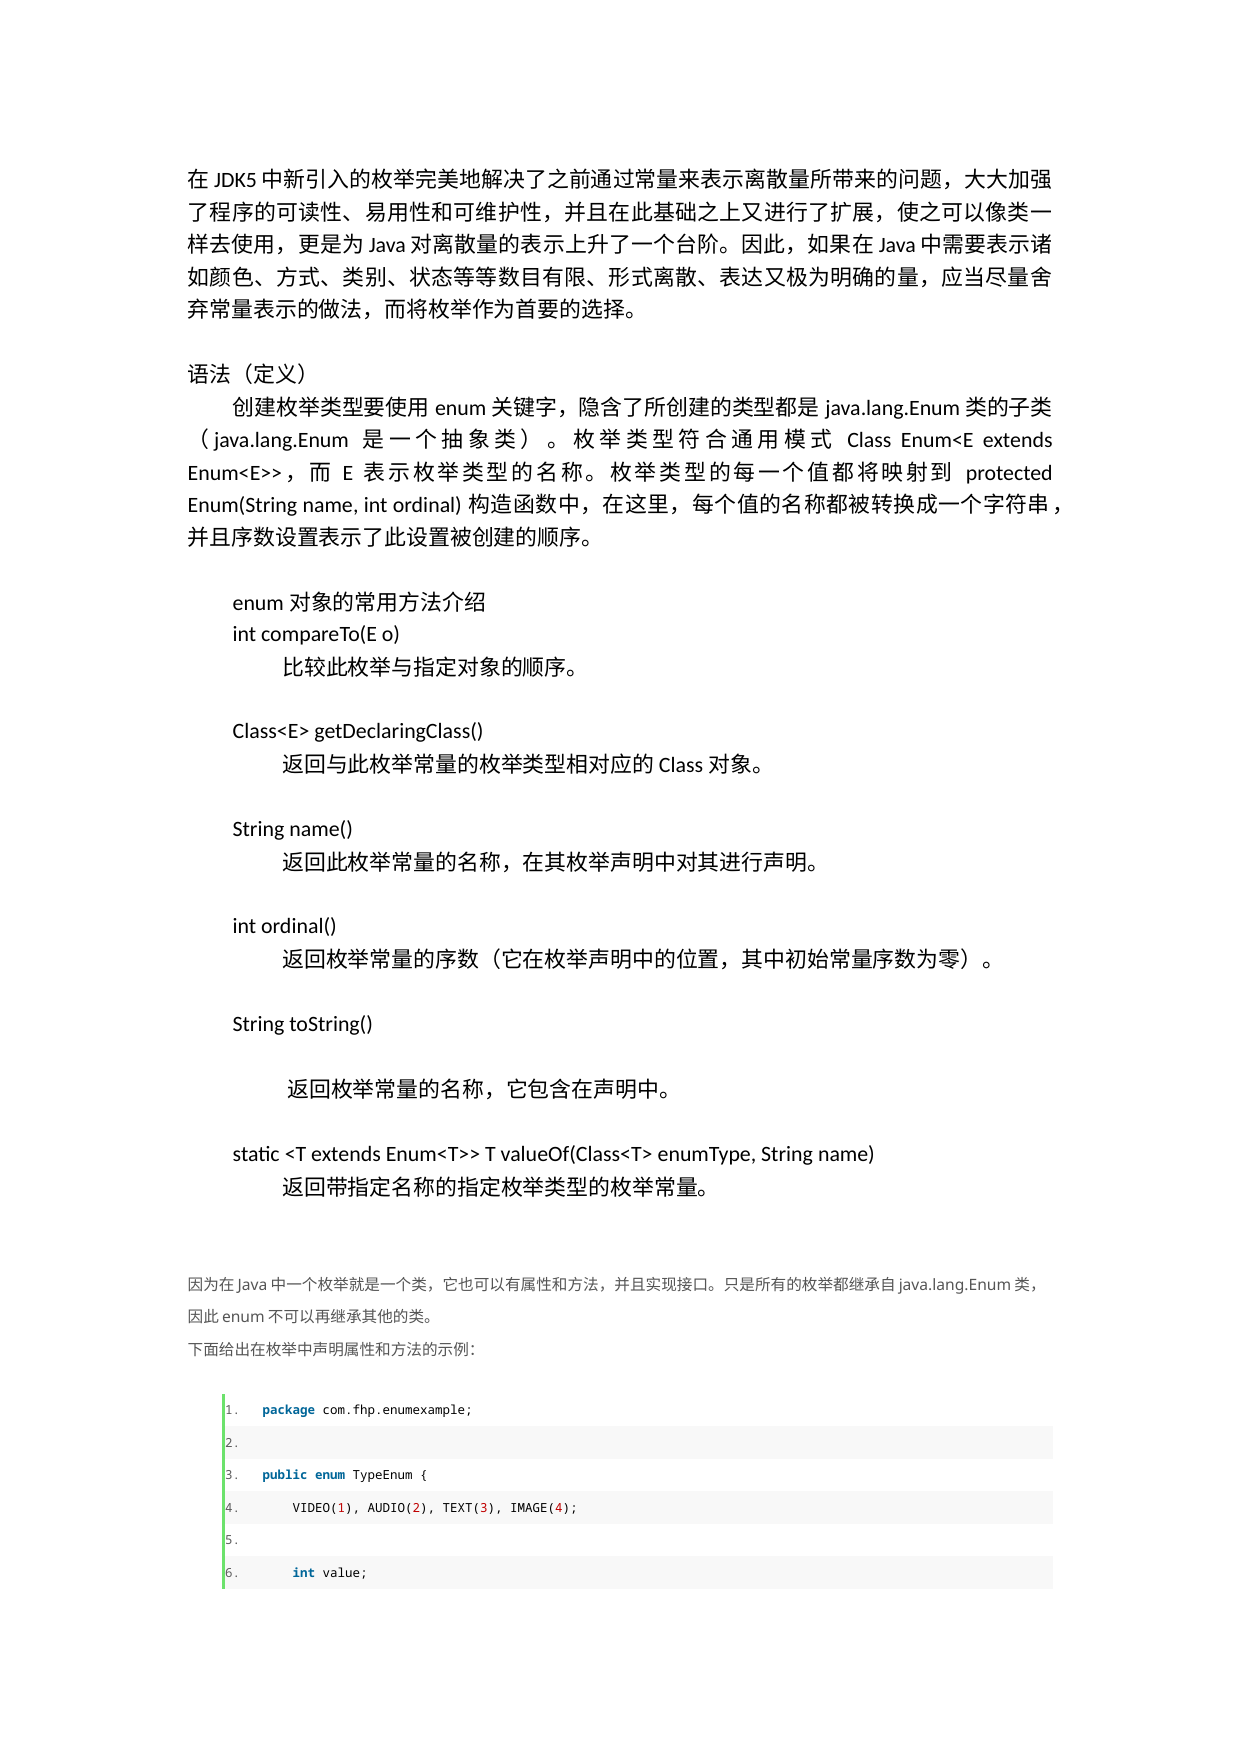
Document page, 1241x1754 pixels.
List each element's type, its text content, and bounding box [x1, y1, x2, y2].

list VIDEO(1), AUDIO(2), TEXT(3), IMAGE(4); [225, 1491, 1053, 1524]
text 返回此枚举常量的名称，在其枚举声明中对其进行声明。 [187, 844, 1053, 877]
text 在JDK5中新引入的枚举完美地解决了之前通过常量来表示离散量所带来的问题，大大加强了程序的可读性、易用性和可维护性，并且在此基础之上又进行了扩展，使之可以像类一样去使用，更是为Java对离散量的表示上升了一个台阶。因此，如果在Java中需要表示诸如颜色、方式、类别、状态等等数目有限、形式离散、表达又极为明确的量，应当尽量舍弃常量表示的做法，而将枚举作为首要的选择。 [187, 162, 1053, 324]
text String toString() [187, 1007, 1053, 1039]
text enum 对象的常用方法介绍 [187, 584, 1053, 617]
text 返回枚举常量的序数（它在枚举声明中的位置，其中初始常量序数为零）。 [187, 942, 1053, 974]
list public enum TypeEnum { [225, 1459, 1053, 1491]
text 因为在Java中一个枚举就是一个类，它也可以有属性和方法，并且实现接口。只是所有的枚举都继承自java.lang.Enum类，因此enum不可以再继承其他的类。 [187, 1267, 1053, 1332]
text int ordinal() [187, 909, 1053, 942]
text 返回与此枚举常量的枚举类型相对应的 Class 对象。 [187, 747, 1053, 779]
list int value; [225, 1556, 1053, 1589]
text 下面给出在枚举中声明属性和方法的示例： [187, 1332, 1053, 1364]
text 返回枚举常量的名称，它包含在声明中。 [187, 1072, 1053, 1104]
text 创建枚举类型要使用 enum 关键字，隐含了所创建的类型都是 java.lang.Enum 类的子类（java.lang.Enum 是一个抽象类）。枚举类型符合通用模式 Class Enum<E extends Enum<E>>，而 E 表示枚举类型的名称。枚举类型的每一个值都将映射到 protected Enum(String name, int ordinal) 构造函数中，在这里，每个值的名称都被转换成一个字符串，并且序数设置表示了此设置被创建的顺序。 [187, 389, 1053, 552]
text String name() [187, 812, 1053, 844]
text int compareTo(E o) [187, 617, 1053, 649]
text static <T extends Enum<T>> T valueOf(Class<T> enumType, String name) [187, 1137, 1053, 1169]
list package com.fhp.enumexample; [225, 1394, 1053, 1426]
text 语法（定义） [187, 357, 1053, 389]
text 返回带指定名称的指定枚举类型的枚举常量。 [187, 1169, 1053, 1202]
text 比较此枚举与指定对象的顺序。 [187, 649, 1053, 682]
text Class<E> getDeclaringClass() [187, 714, 1053, 747]
